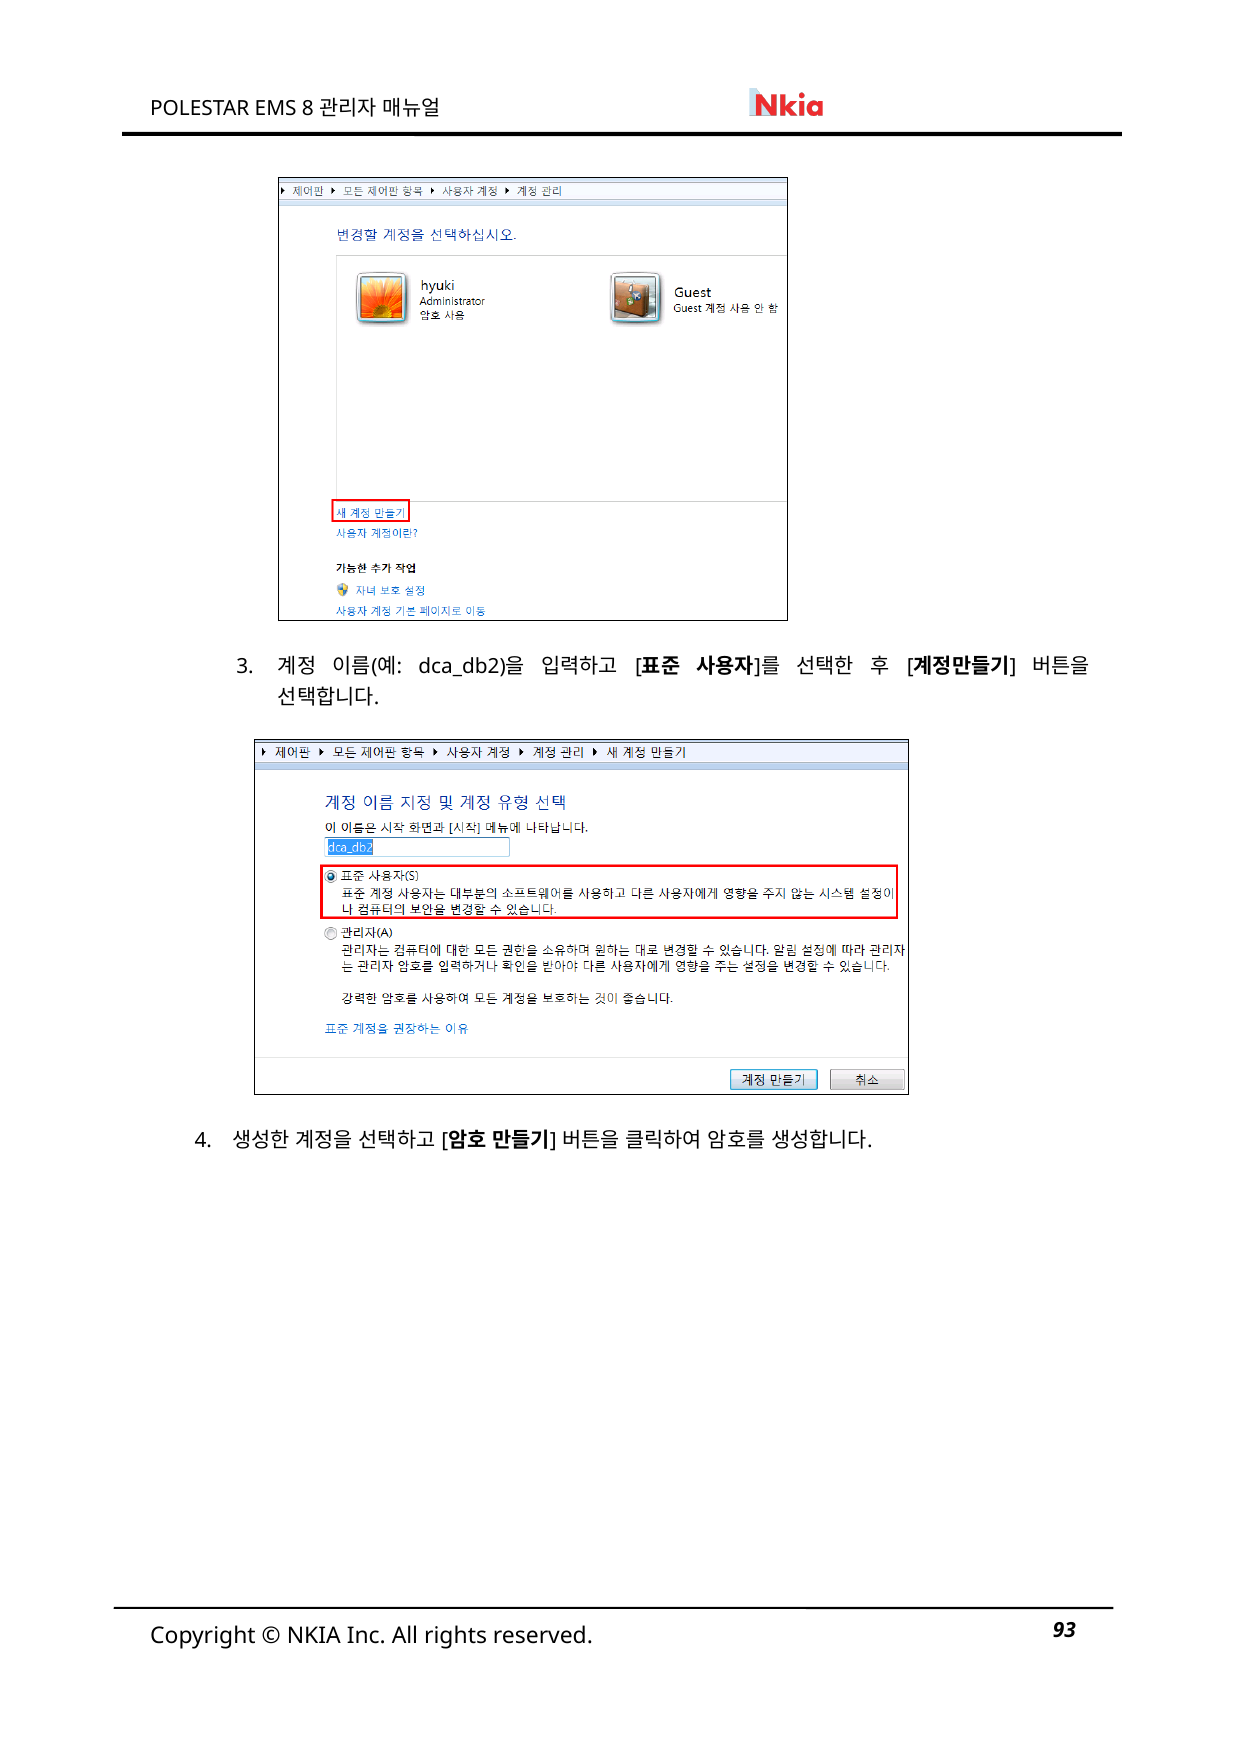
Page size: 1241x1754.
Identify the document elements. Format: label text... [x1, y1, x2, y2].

picture [279, 178, 787, 620]
picture [255, 740, 908, 1094]
list 계정 이름(예: dca_db2)을 입력하고 [표준 사용자]를 선택한 후 [계정만들기] 버튼을 선택합니다. [236, 650, 1090, 710]
list 생성한 계정을 선택하고 [암호 만들기] 버튼을 클릭하여 암호를 생성합니다. [194, 1123, 1090, 1154]
picture [749, 88, 823, 116]
